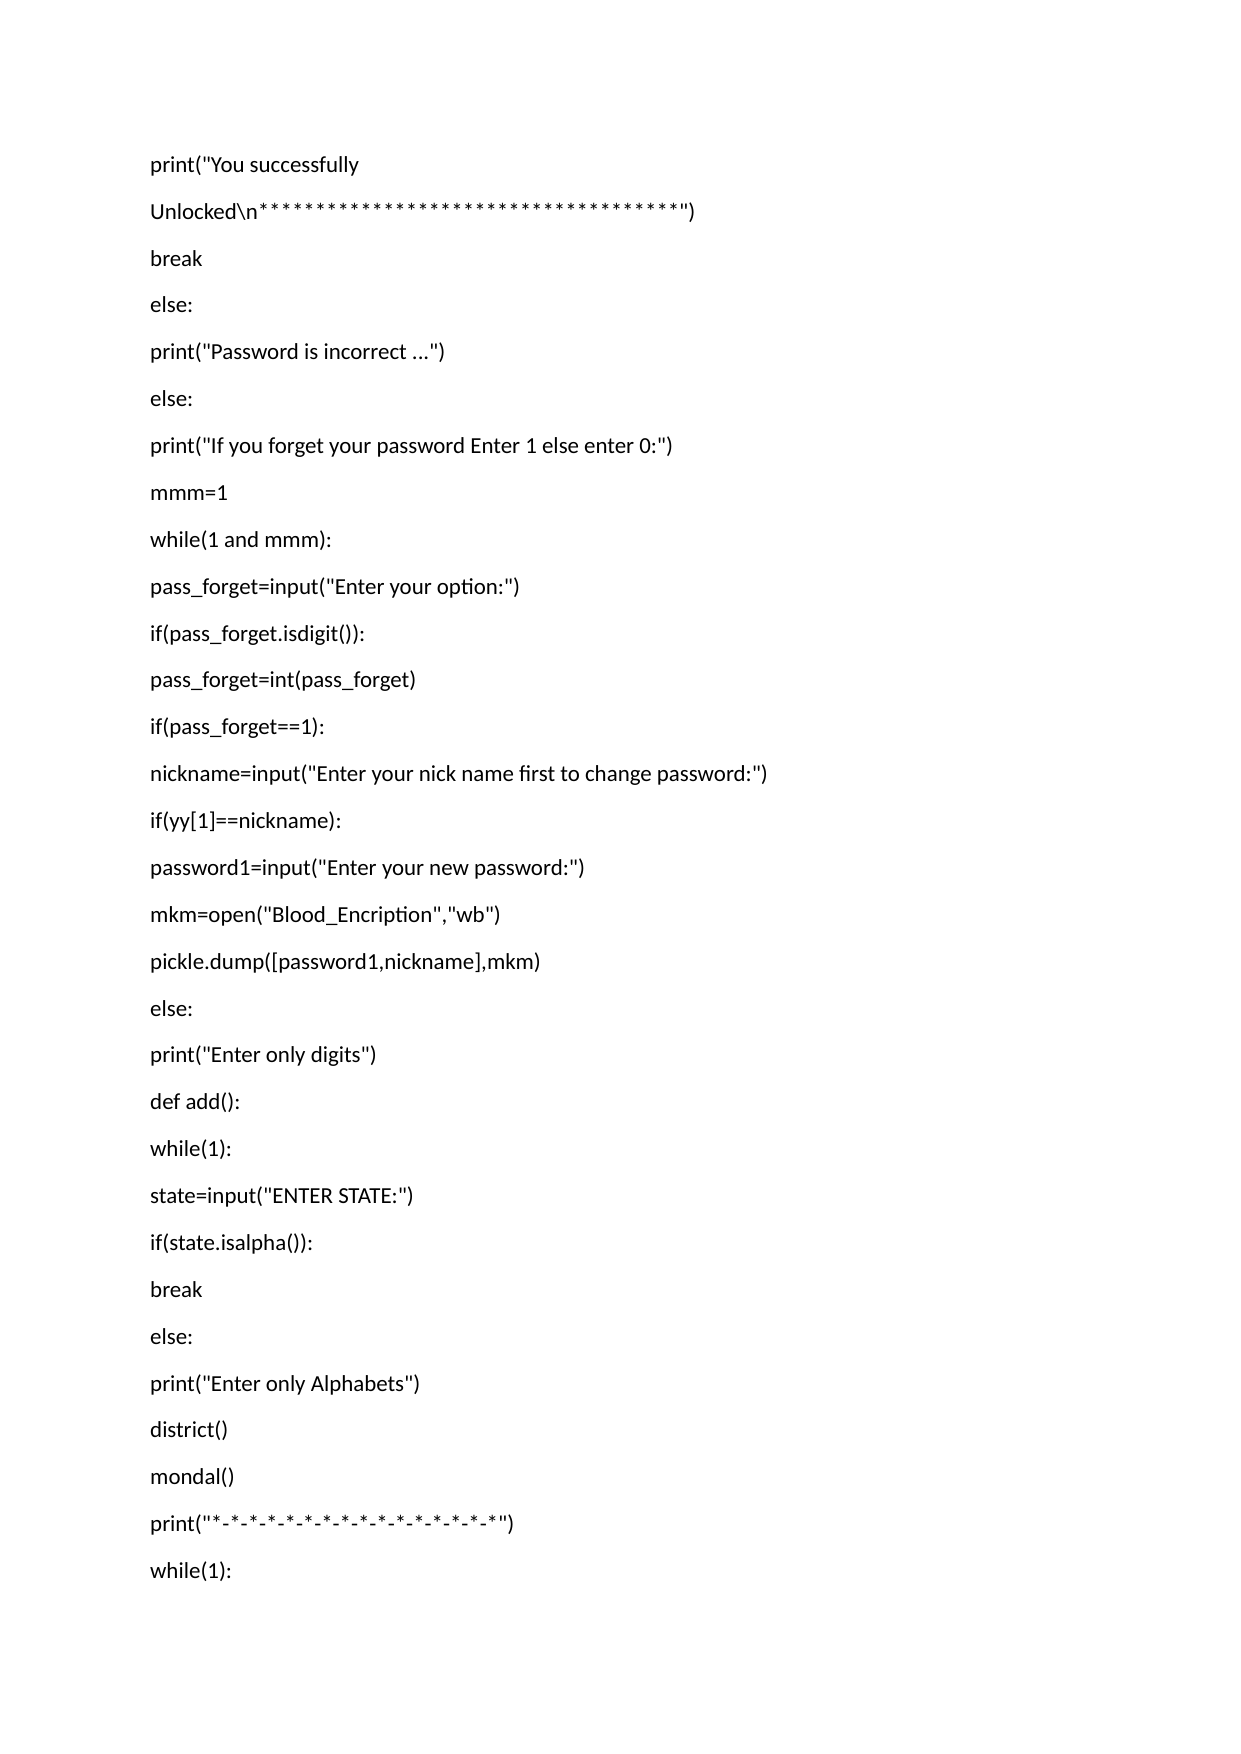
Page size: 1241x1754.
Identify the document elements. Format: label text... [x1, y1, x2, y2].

text state=input("ENTER STATE:") [150, 1181, 1090, 1209]
text break [150, 1275, 1090, 1303]
text else: [150, 994, 1090, 1022]
text def add(): [150, 1087, 1090, 1116]
text print("Enter only digits") [150, 1041, 1090, 1069]
text if(state.isalpha()): [150, 1228, 1090, 1256]
text print("You successfully [150, 150, 1090, 178]
text print("Password is incorrect ...") [150, 337, 1090, 366]
text while(1): [150, 1556, 1090, 1584]
text else: [150, 384, 1090, 412]
text if(pass_forget==1): [150, 712, 1090, 741]
text if(yy[1]==nickname): [150, 806, 1090, 834]
text pickle.dump([password1,nickname],mkm) [150, 947, 1090, 975]
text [150, 1509, 1090, 1537]
text print("If you forget your password Enter 1 else enter 0:") [150, 431, 1090, 459]
text mmm=1 [150, 478, 1090, 506]
text print("Enter only Alphabets") [150, 1369, 1090, 1397]
text else: [150, 291, 1090, 319]
text pass_forget=input("Enter your option:") [150, 572, 1090, 600]
text mondal() [150, 1462, 1090, 1491]
text if(pass_forget.isdigit()): [150, 619, 1090, 647]
text mkm=open("Blood_Encription","wb") [150, 900, 1090, 928]
text else: [150, 1322, 1090, 1350]
text district() [150, 1416, 1090, 1444]
text break [150, 244, 1090, 272]
text Unlocked\n*************************************") [150, 197, 1090, 225]
text while(1 and mmm): [150, 525, 1090, 553]
text while(1): [150, 1134, 1090, 1162]
text pass_forget=int(pass_forget) [150, 666, 1090, 694]
text nickname=input("Enter your nick name first to change password:") [150, 759, 1090, 787]
text password1=input("Enter your new password:") [150, 853, 1090, 881]
